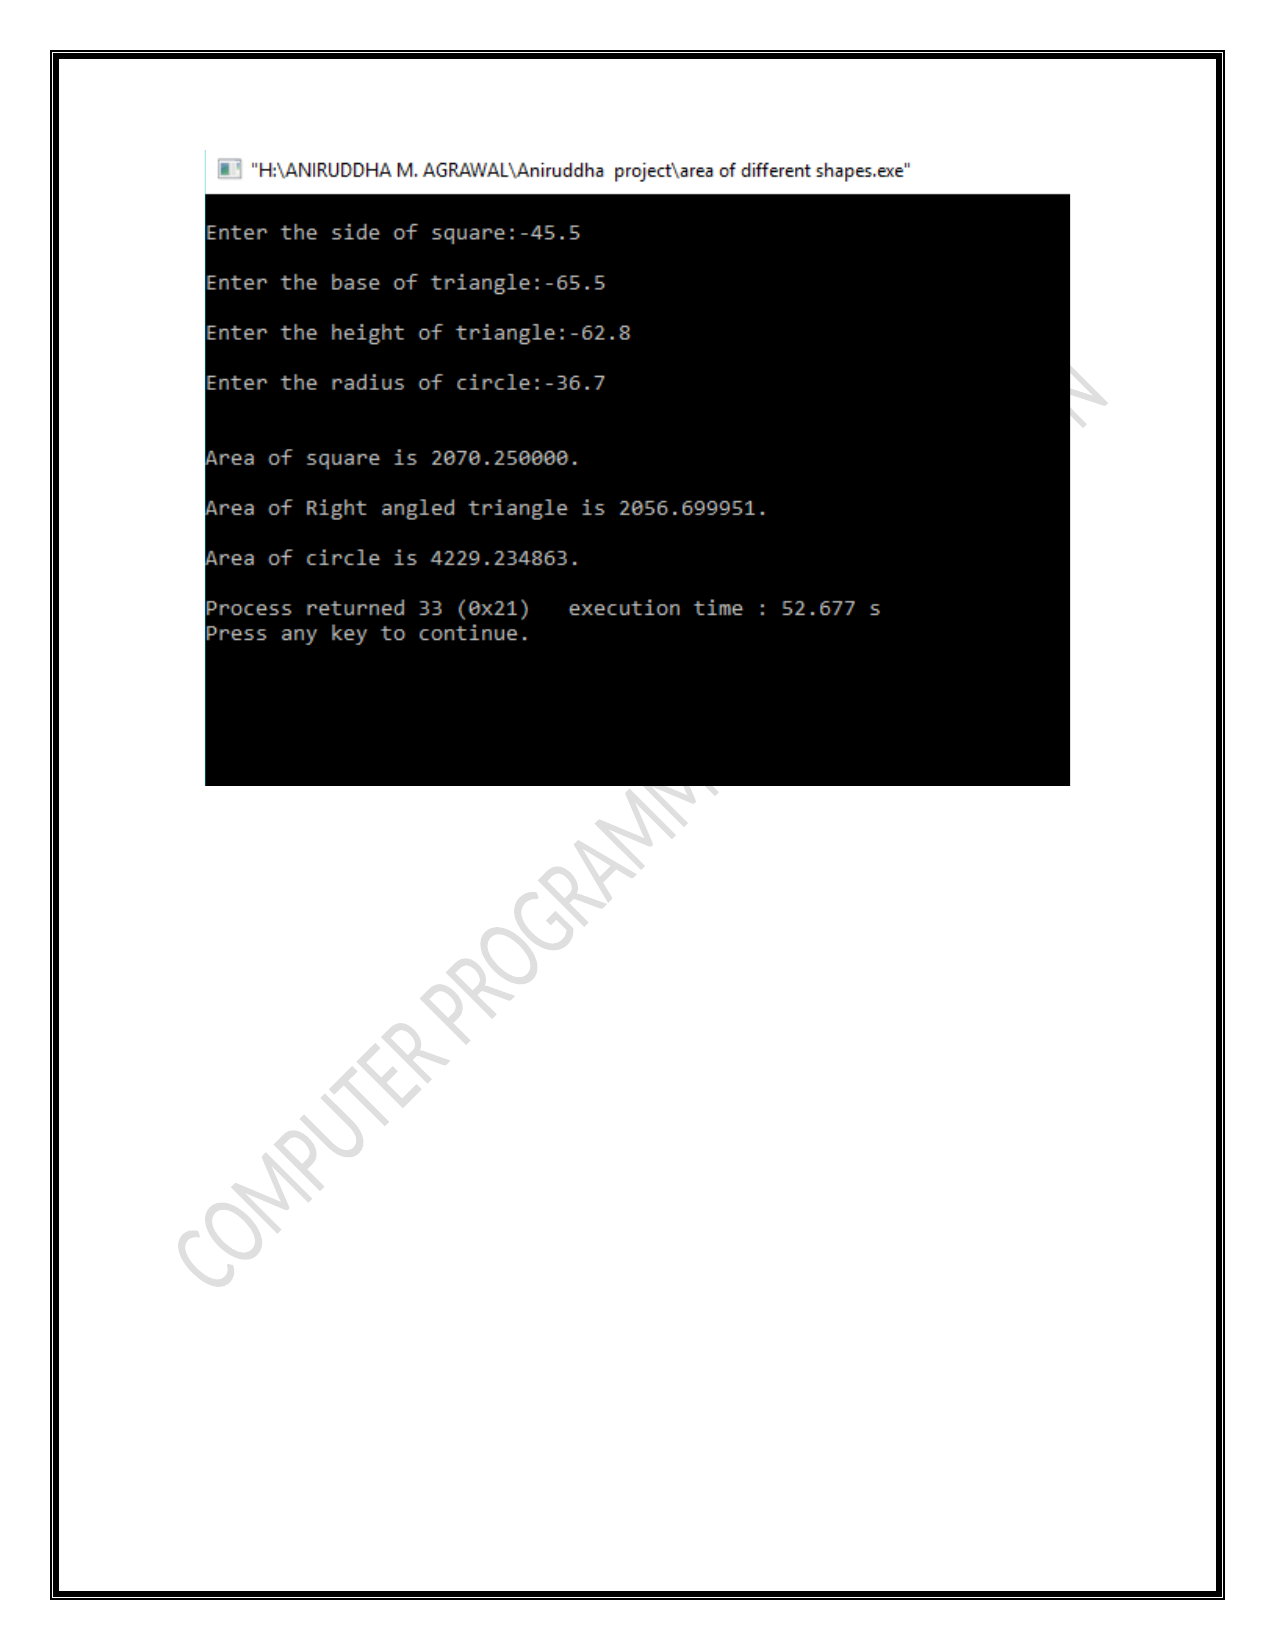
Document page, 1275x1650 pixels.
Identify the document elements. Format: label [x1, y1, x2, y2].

picture [204, 150, 1071, 786]
